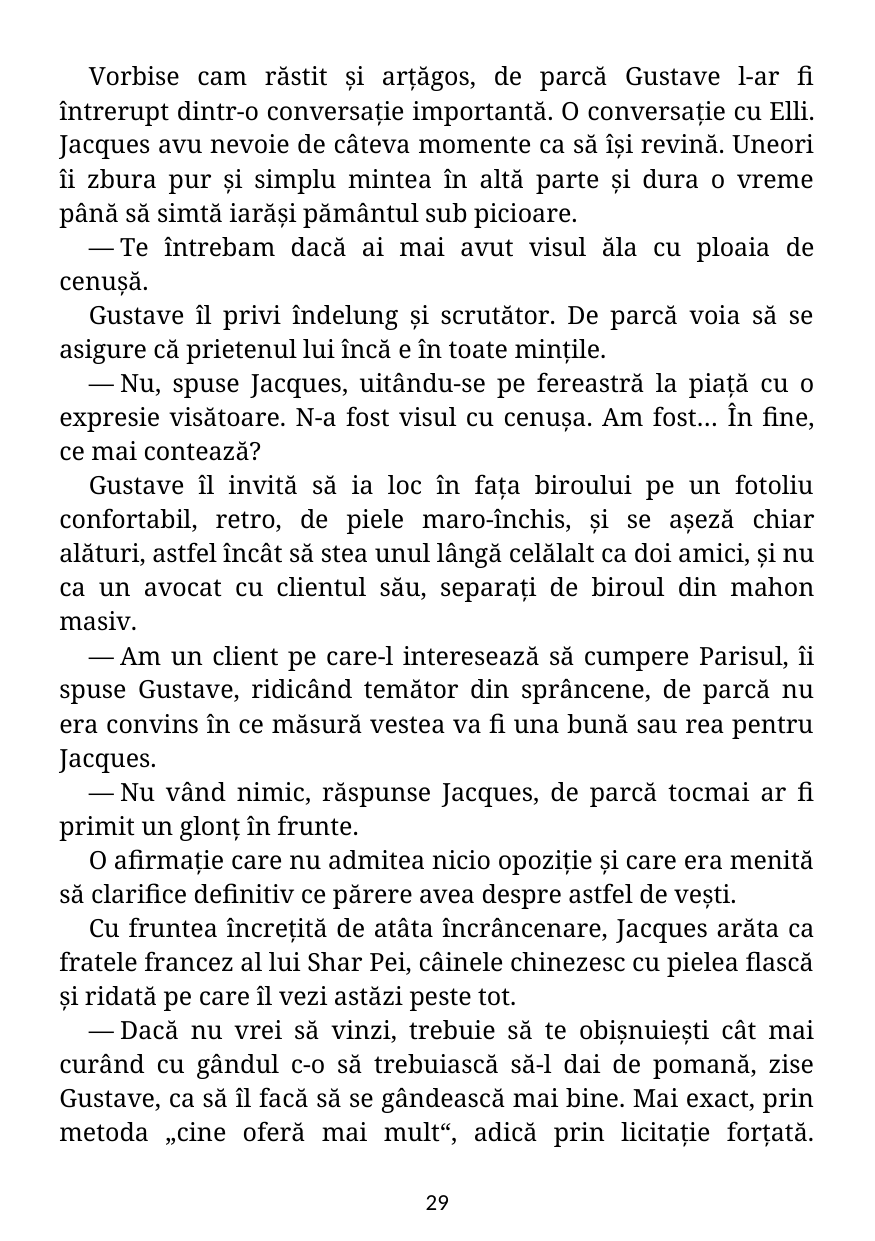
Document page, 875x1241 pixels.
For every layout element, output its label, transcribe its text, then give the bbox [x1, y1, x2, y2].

text — Am un client pe care-l interesează să cumpere Parisul, îi spuse Gustave, ridicând temător din sprâncene, de parcă nu era convins în ce măsură vestea va fi una bună sau rea pentru Jacques. [59, 638, 815, 774]
text — Nu vând nimic, răspunse Jacques, de parcă tocmai ar fi primit un glonţ în frunte. [59, 774, 815, 842]
text Gustave îl privi îndelung şi scrutător. De parcă voia să se asigure că prietenul lui încă e în toate minţile. [59, 297, 815, 366]
text — Te întrebam dacă ai mai avut visul ăla cu ploaia de cenuşă. [59, 229, 815, 297]
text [59, 1013, 815, 1149]
text — Nu, spuse Jacques, uitându-se pe fereastră la piaţă cu o expresie visătoare. N-a fost visul cu cenuşa. Am fost… În fine, ce mai contează? [59, 366, 815, 468]
text O afirmaţie care nu admitea nicio opoziţie şi care era menită să clarifice definitiv ce părere avea despre astfel de veşti. [59, 842, 815, 911]
text Vorbise cam răstit şi arţăgos, de parcă Gustave l-ar fi întrerupt dintr-o conversaţie importantă. O conversație cu Elli. Jacques avu nevoie de câteva momente ca să îşi revină. Uneori îi zbura pur şi simplu mintea în altă parte şi dura o vreme până să simtă iarăşi pământul sub picioare. [59, 59, 815, 229]
text Cu fruntea încreţită de atâta încrâncenare, Jacques arăta ca fratele francez al lui Shar Pei, câinele chinezesc cu pielea flască şi ridată pe care îl vezi astăzi peste tot. [59, 911, 815, 1013]
text Gustave îl invită să ia loc în faţa biroului pe un fotoliu confortabil, retro, de piele maro-închis, şi se aşeză chiar alături, astfel încât să stea unul lângă celălalt ca doi amici, şi nu ca un avocat cu clientul său, separaţi de biroul din mahon masiv. [59, 468, 815, 638]
